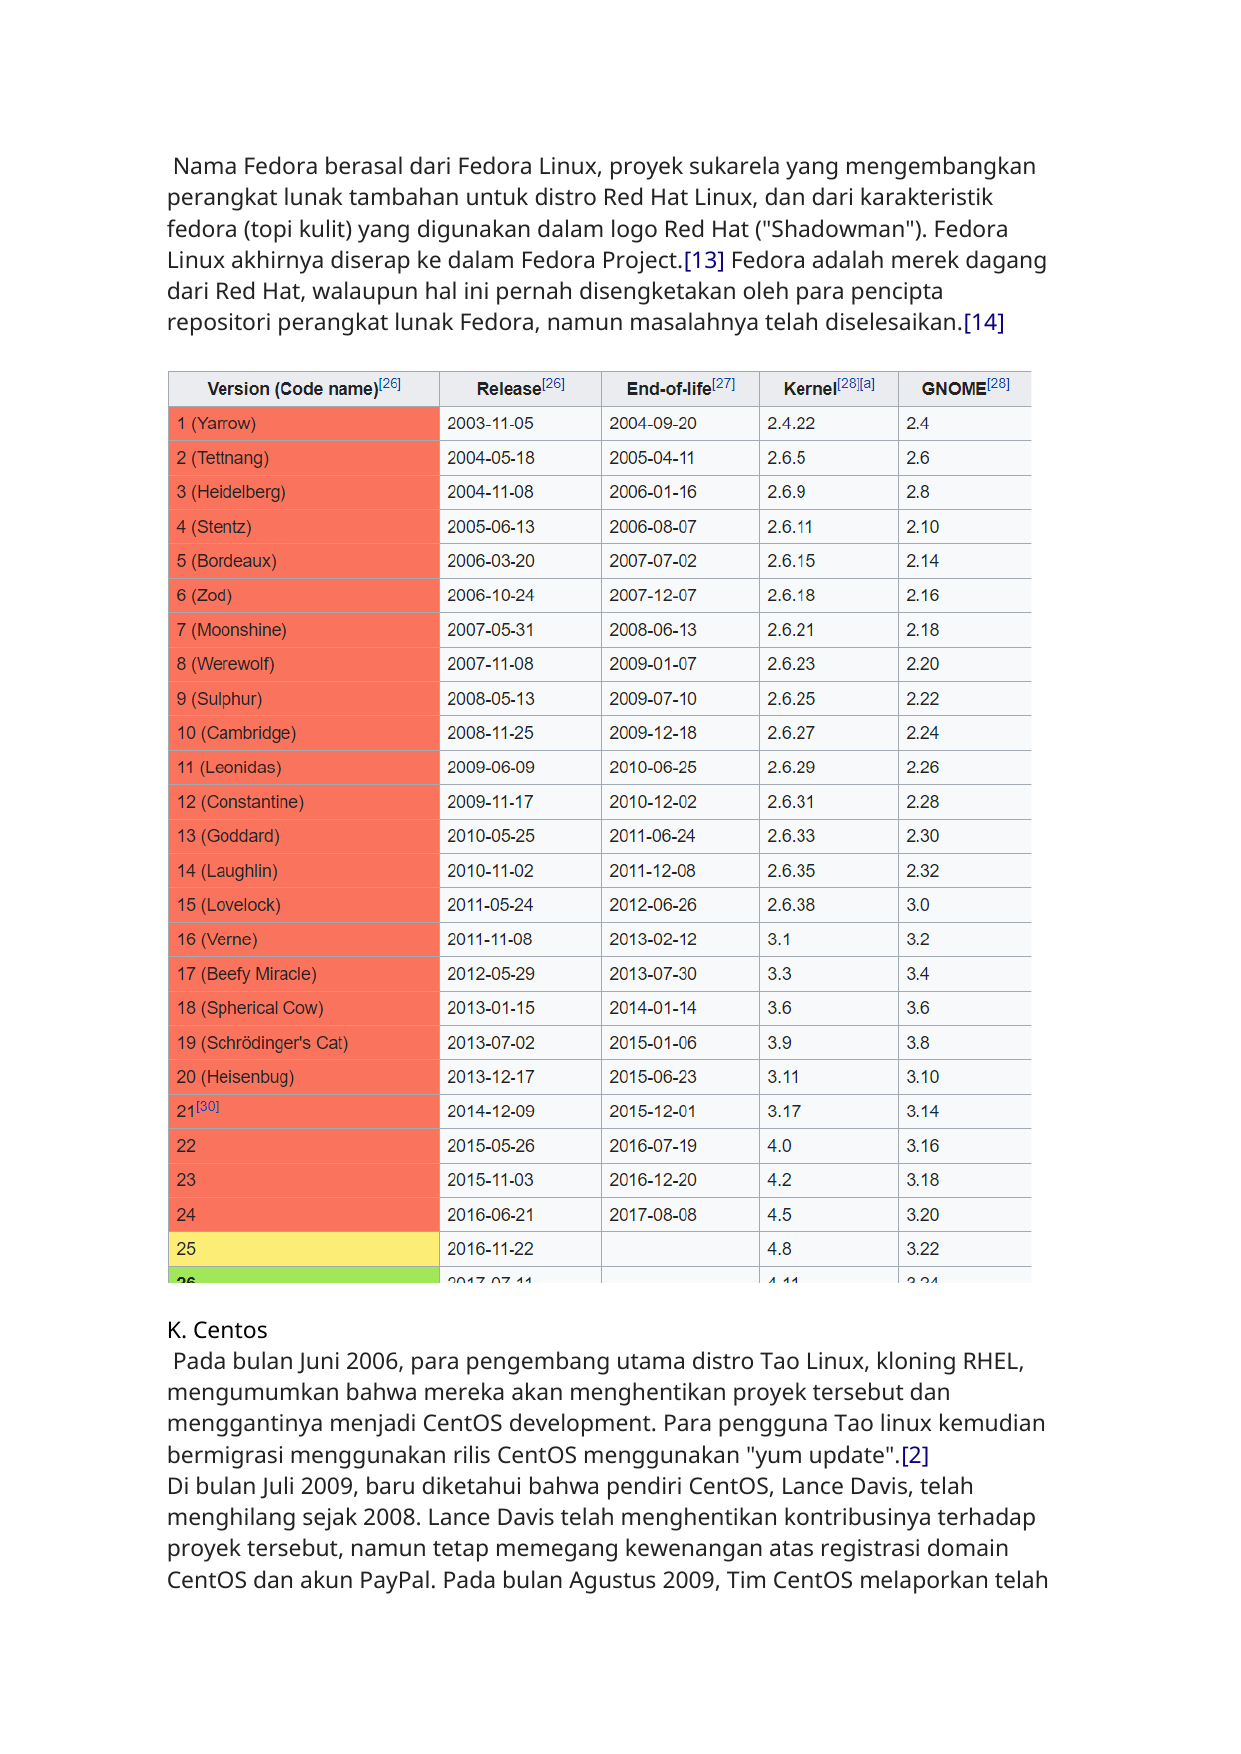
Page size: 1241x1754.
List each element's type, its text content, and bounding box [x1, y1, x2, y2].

text Pada bulan Juni 2006, para pengembang utama distro Tao Linux, kloning RHEL, mengumumkan bahwa mereka akan menghentikan proyek tersebut dan menggantinya menjadi CentOS development. Para pengguna Tao linux kemudian bermigrasi menggunakan rilis CentOS menggunakan "yum update".[2] [167, 1345, 1053, 1470]
list Nama Fedora berasal dari Fedora Linux, proyek sukarela yang mengembangkan perangkat lunak tambahan untuk distro Red Hat Linux, dan dari karakteristik fedora (topi kulit) yang digunakan dalam logo Red Hat ("Shadowman"). Fedora Linux akhirnya diserap ke dalam Fedora Project.[13] Fedora adalah merek dagang dari Red Hat, walaupun hal ini pernah disengketakan oleh para pencipta repositori perangkat lunak Fedora, namun masalahnya telah diselesaikan.[14] [167, 150, 1053, 337]
picture [166, 368, 1032, 1283]
list Centos [167, 1314, 1053, 1345]
